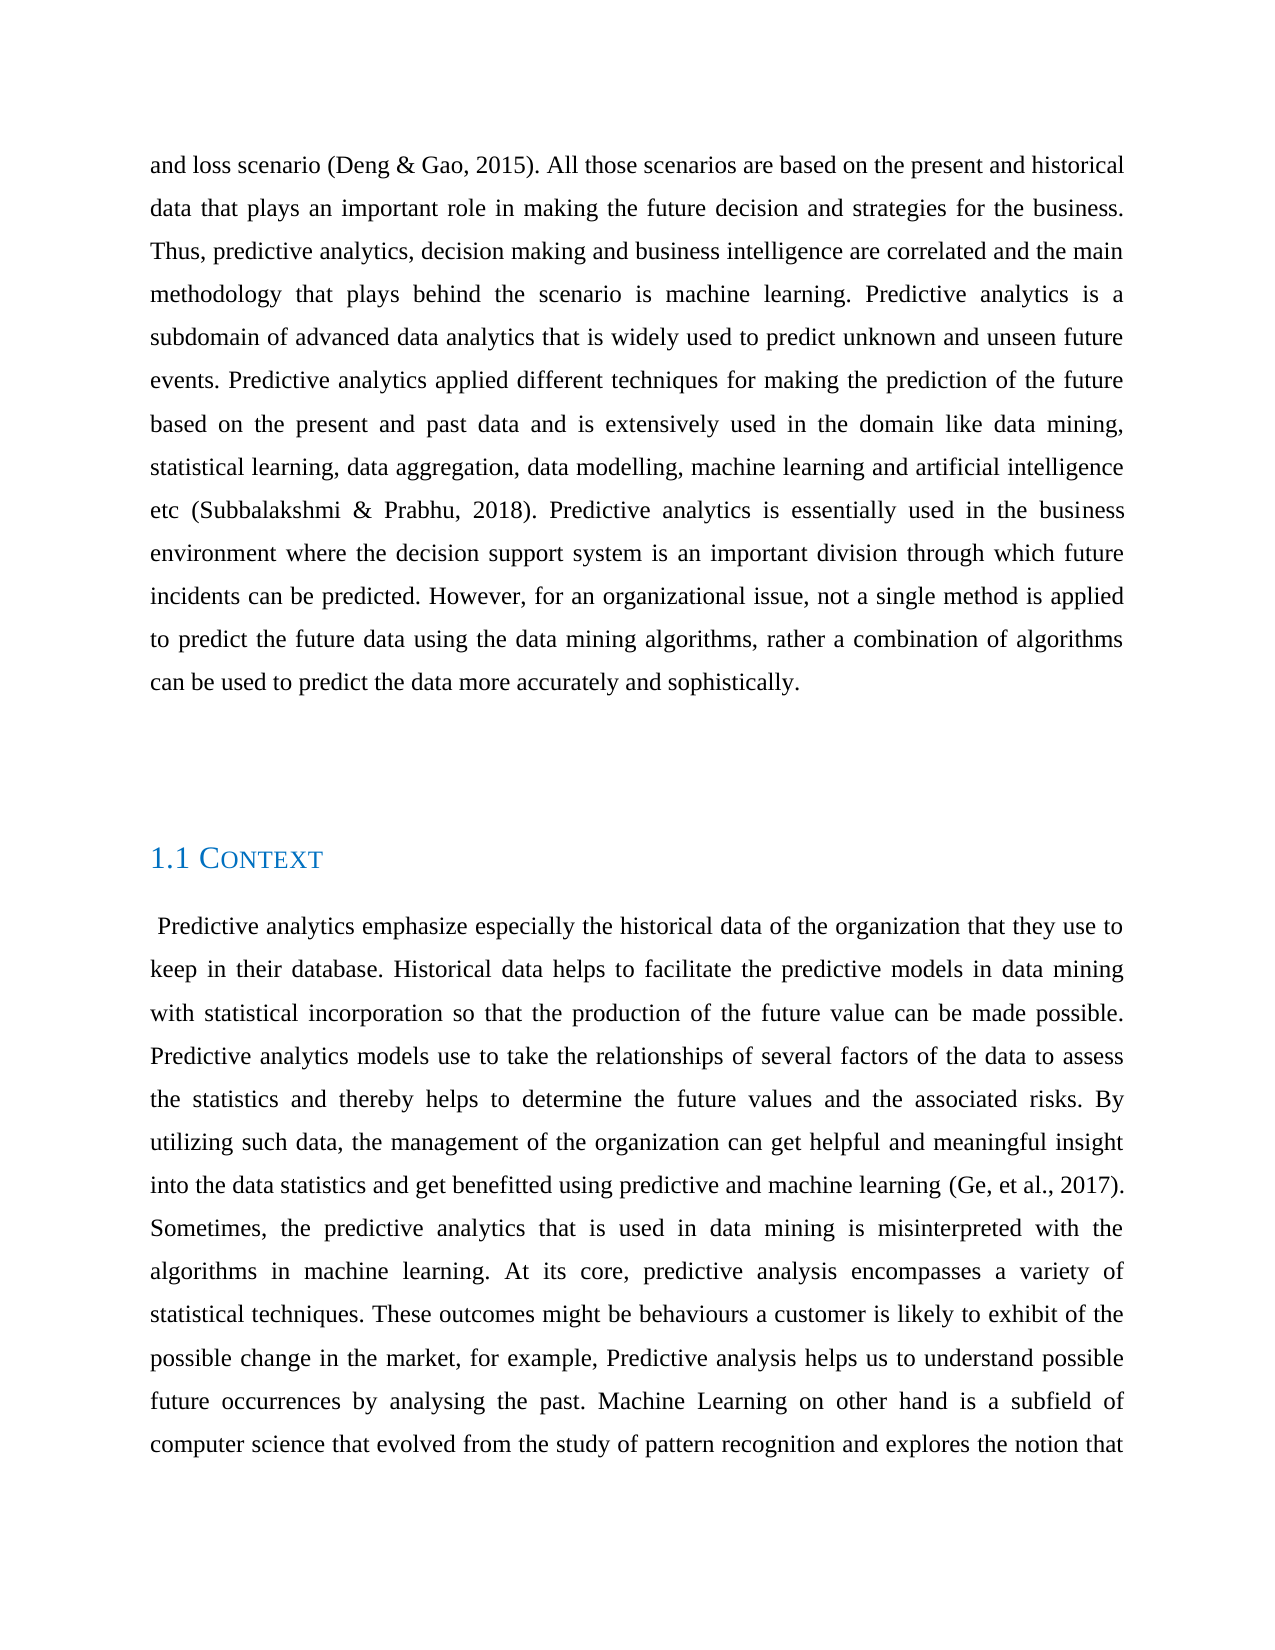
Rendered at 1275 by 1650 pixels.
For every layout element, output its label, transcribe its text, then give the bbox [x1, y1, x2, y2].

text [150, 150, 1125, 696]
subtitle 1.1 Context [150, 839, 1125, 875]
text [150, 911, 1125, 1458]
